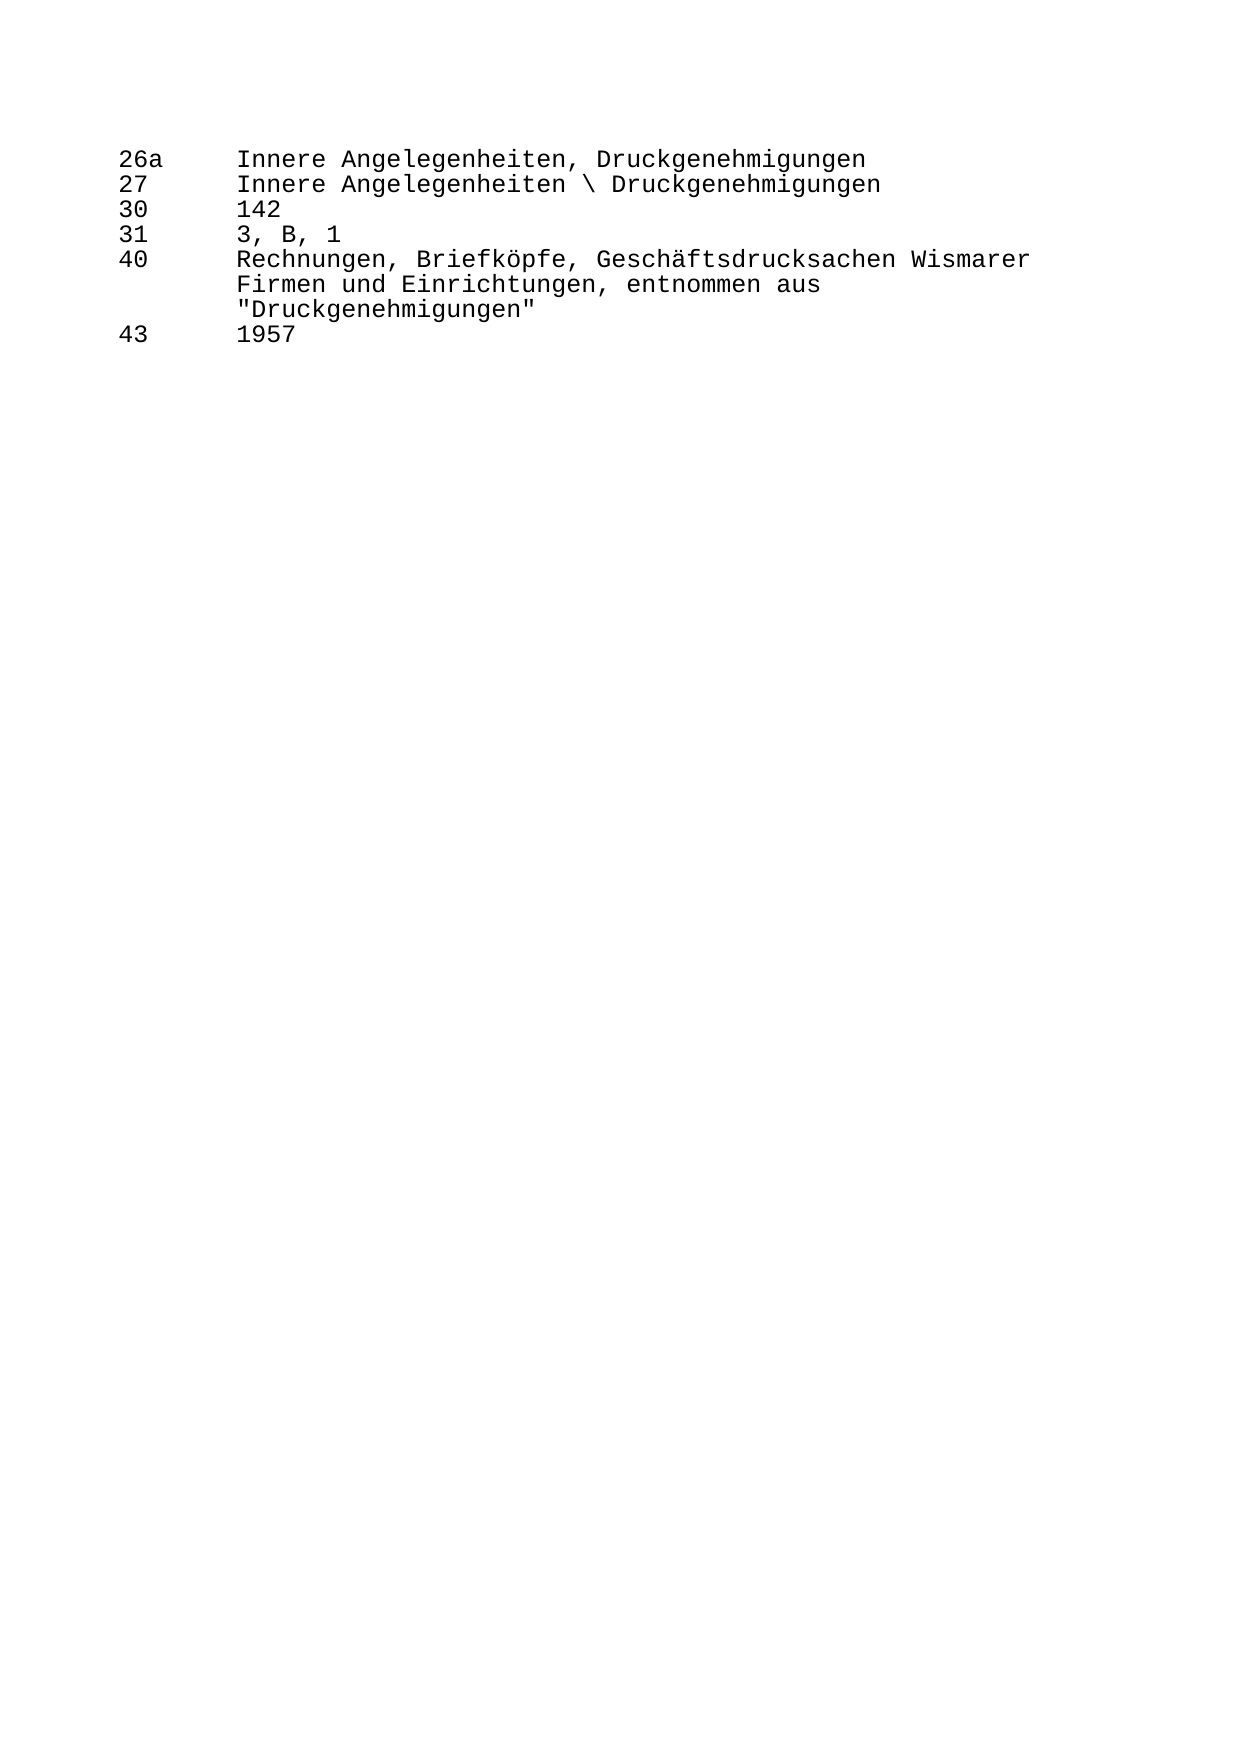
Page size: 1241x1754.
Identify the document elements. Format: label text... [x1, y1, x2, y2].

text 31 3, B, 1 [118, 223, 1122, 248]
text 26a Innere Angelegenheiten, Druckgenehmigungen [118, 148, 1122, 173]
text 43 1957 [118, 323, 1122, 348]
text 30 142 [118, 198, 1122, 223]
text 40 Rechnungen, Briefköpfe, Geschäftsdrucksachen o[Wismar]oer Firmen und Einrichtungen, entnommen aus "s[Druckgenehmigung]sen" [118, 248, 1122, 323]
text 27 Innere Angelegenheiten \ Druckgenehmigungen [118, 173, 1122, 198]
